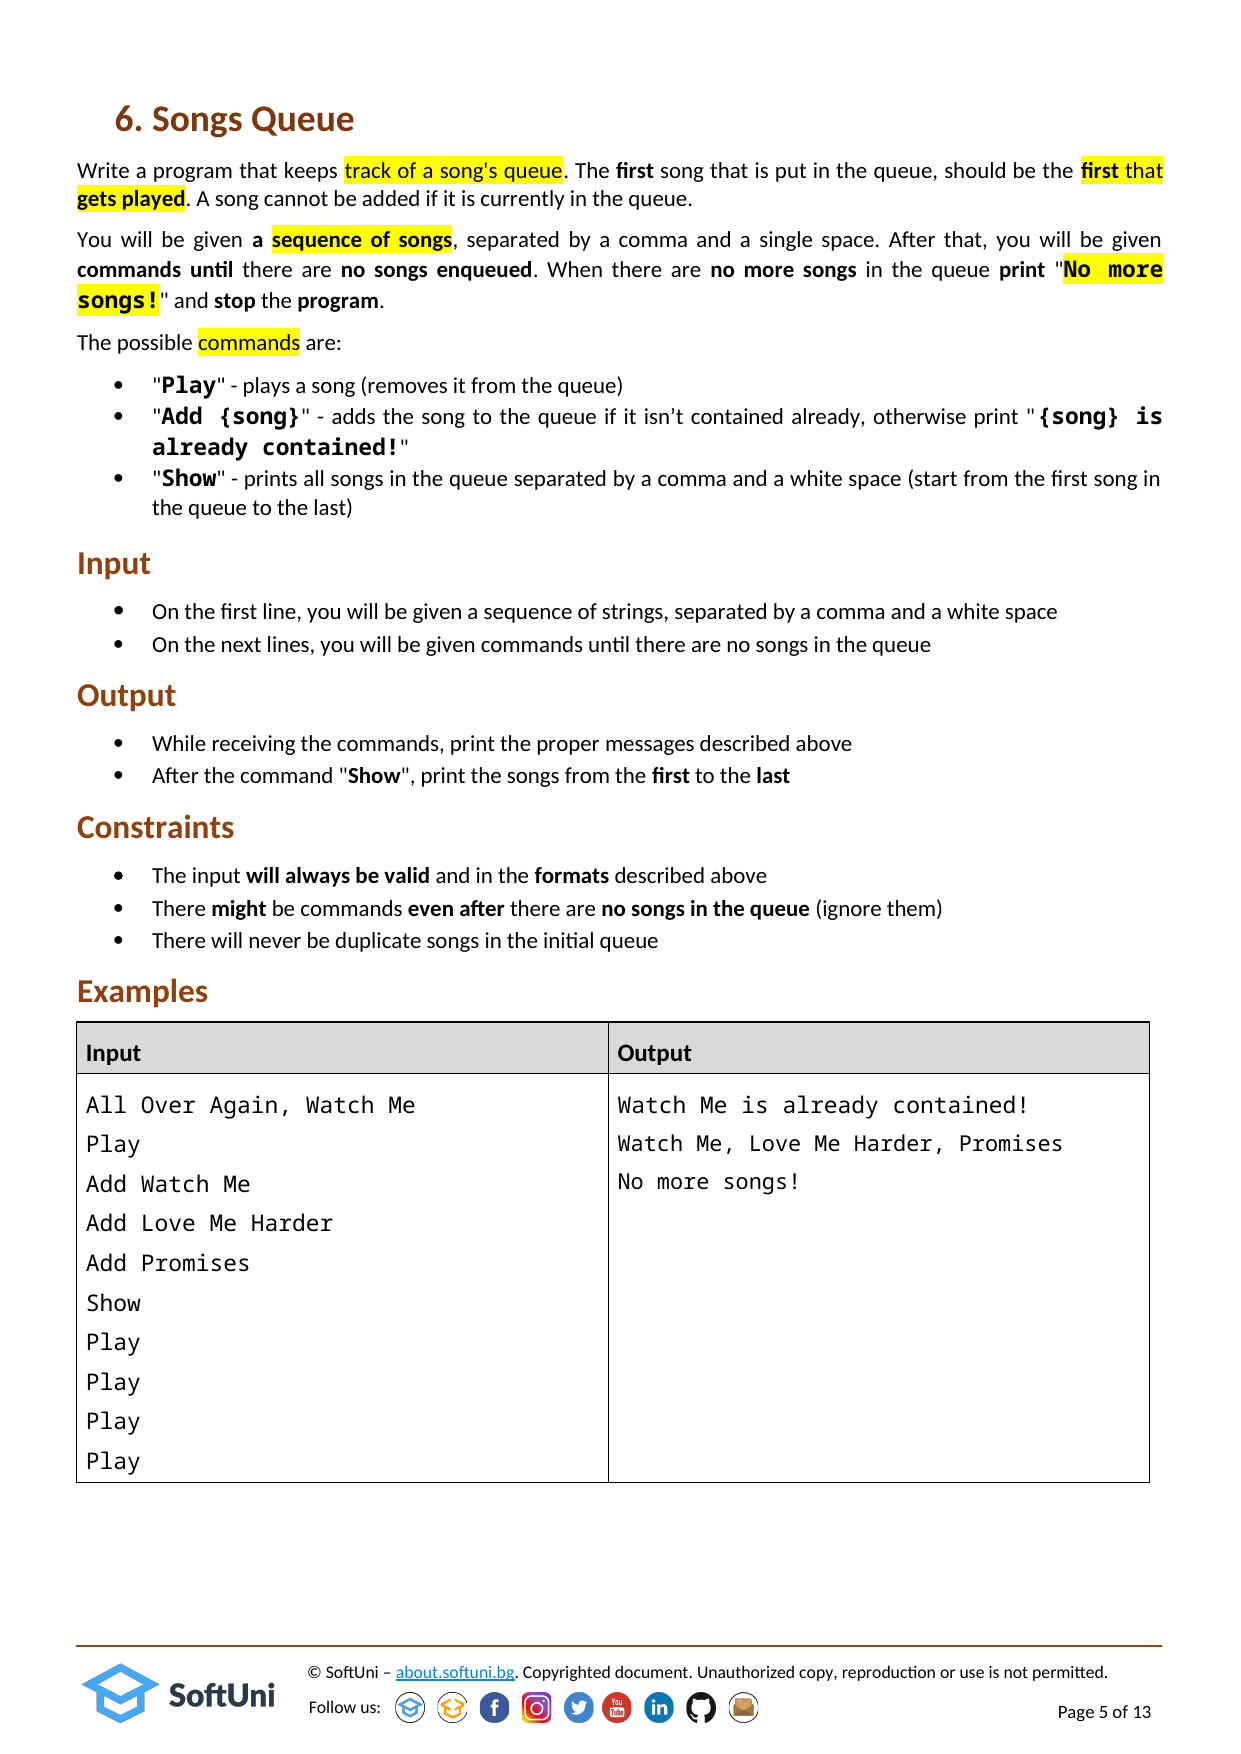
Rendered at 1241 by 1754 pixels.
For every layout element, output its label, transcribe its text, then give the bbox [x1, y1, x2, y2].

picture [658, 1705, 667, 1714]
subtitle Output [77, 674, 1163, 715]
text Write a program that keeps track of a song's queue. The first song that is put in the queue, should be the first that gets played. A song cannot be added if it is currently in the queue. [77, 156, 1163, 212]
picture [665, 1714, 674, 1723]
list On the next lines, you will be given commands until there are no songs in the queue [114, 630, 1163, 658]
subtitle Examples [77, 971, 1163, 1011]
picture [479, 1692, 510, 1723]
list On the first line, you will be given a sequence of strings, separated by a comma and a white space [114, 597, 1163, 626]
subtitle Songs Queue [114, 95, 1163, 141]
table_cell All Over Again, Watch Me Play Add Watch Me Add Love Me Harder Add Promises Show Play Play Play Play [77, 1074, 608, 1482]
list While receiving the commands, print the proper messages described above [114, 729, 1163, 757]
picture [75, 1658, 281, 1729]
text The possible commands are: [77, 328, 198, 356]
list After the command "Show", print the songs from the first to the last [114, 762, 1163, 790]
table_cell Watch Me is already contained! Watch Me, Love Me Harder, Promises No more songs! [609, 1074, 1149, 1482]
picture [564, 1692, 594, 1723]
picture [728, 1692, 759, 1723]
table_header Input [77, 1023, 608, 1073]
picture [437, 1692, 468, 1723]
table_header Output [609, 1023, 1149, 1073]
list "Add {song}" - adds the song to the queue if it isn’t contained already, otherwise print "{song} is already contained!" [114, 400, 1163, 462]
list There might be commands even after there are no songs in the queue (ignore them) [114, 894, 1163, 922]
list There will never be duplicate songs in the initial queue [114, 926, 1163, 954]
picture [665, 1692, 674, 1701]
picture [395, 1692, 425, 1723]
picture [522, 1692, 552, 1723]
list The input will always be valid and in the formats described above [114, 861, 1163, 889]
subtitle Input [77, 542, 1163, 583]
picture [644, 1714, 653, 1723]
text The possible commands are: [300, 328, 1163, 356]
text You will be given a sequence of songs, separated by a comma and a single space. After that, you will be given commands until there are no songs enqueued. When there are no more songs in the queue print "No more songs!" and stop the program. [77, 225, 1163, 316]
list "Play" - plays a song (removes it from the queue) [114, 368, 1163, 400]
list "Show" - prints all songs in the queue separated by a comma and a white space (start from the first song in the queue to the last) [114, 462, 1163, 522]
picture [602, 1692, 632, 1723]
picture [686, 1692, 716, 1723]
subtitle Constraints [77, 806, 1163, 847]
picture [644, 1692, 653, 1701]
